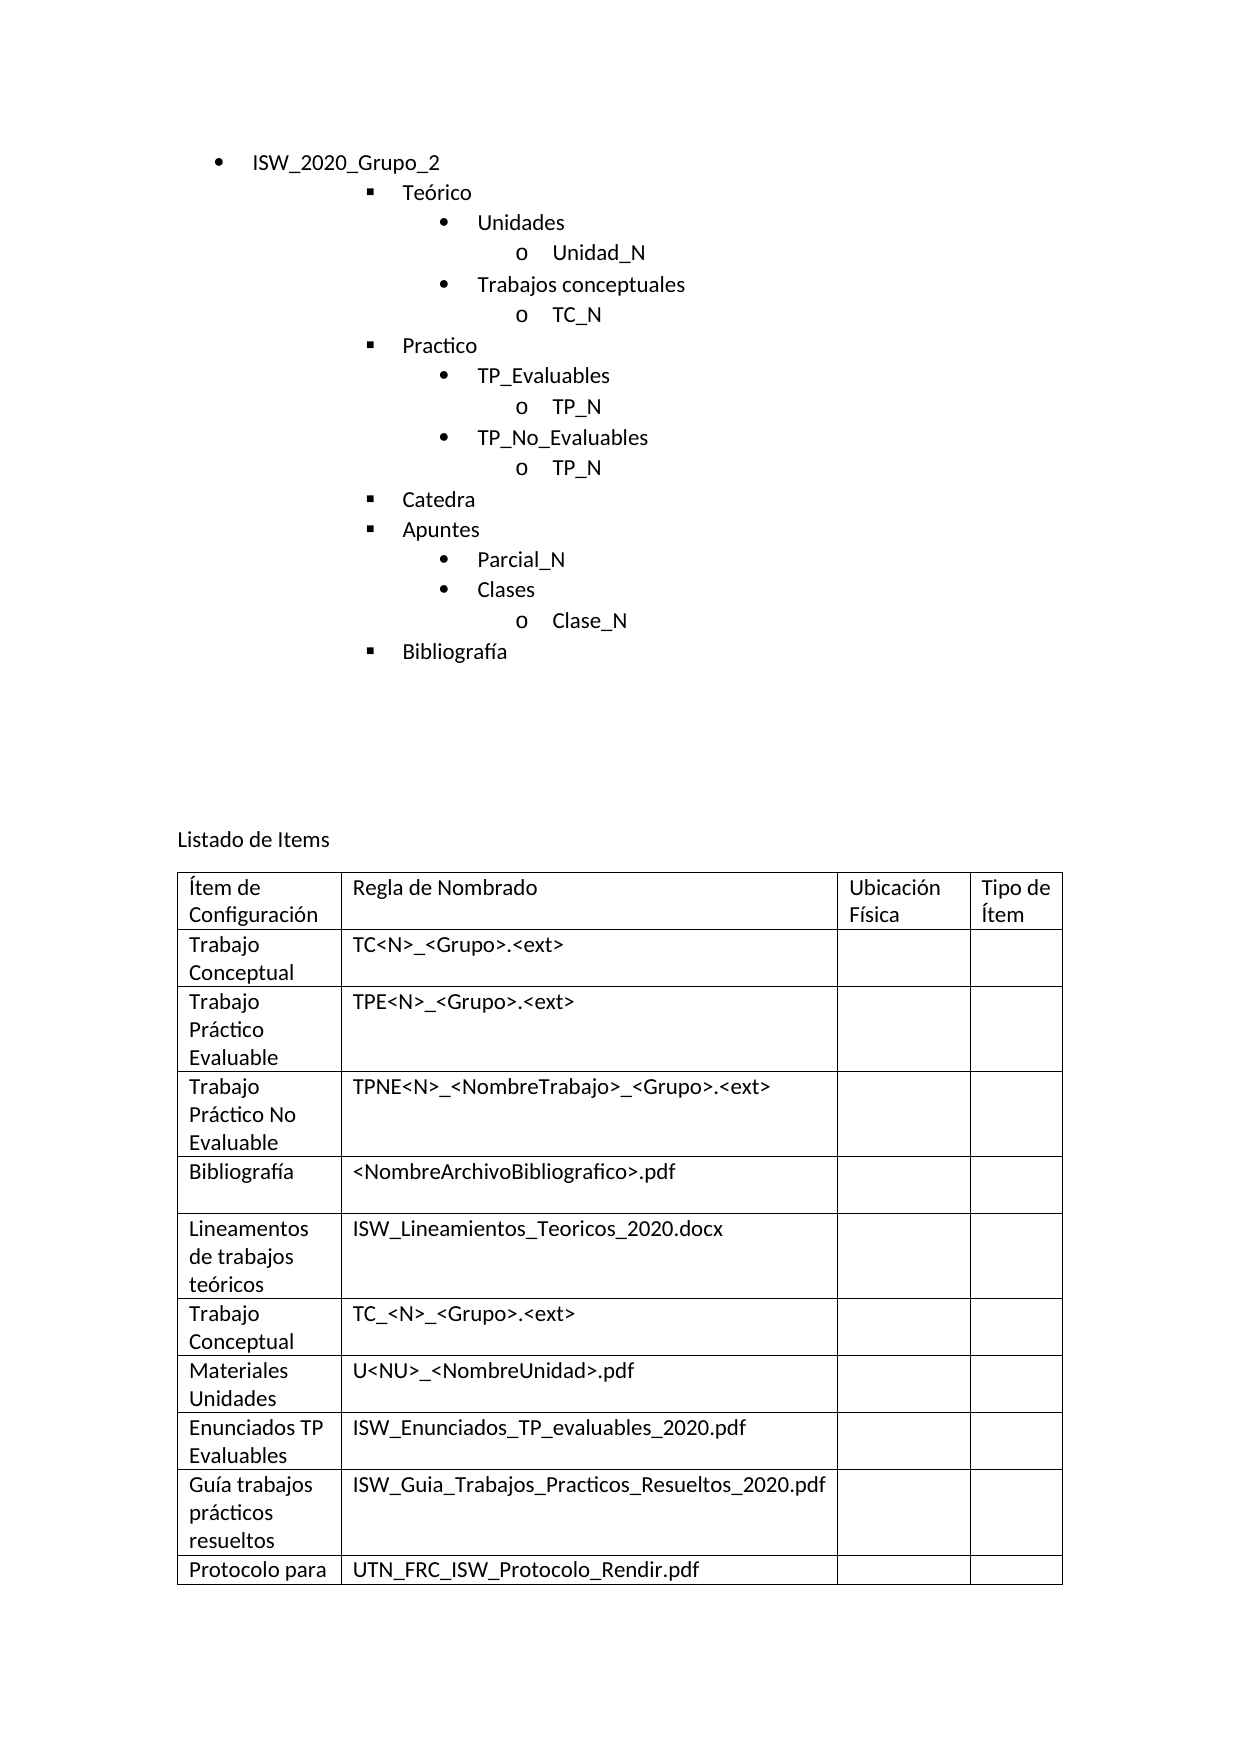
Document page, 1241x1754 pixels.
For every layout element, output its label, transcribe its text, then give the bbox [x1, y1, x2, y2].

table_cell Bibliografía [178, 1157, 341, 1213]
table_cell [971, 1072, 1062, 1156]
table_cell Trabajo Práctico No Evaluable [178, 1072, 341, 1156]
table_cell Enunciados TP Evaluables [178, 1413, 341, 1469]
text Listado de Items [177, 825, 1063, 853]
table_cell [838, 930, 970, 986]
list TP_N [515, 453, 1063, 483]
list Practico [365, 331, 1063, 359]
table_cell [971, 1470, 1062, 1554]
list Catedra [365, 485, 1063, 513]
table_cell [971, 1556, 1062, 1583]
table_header Regla de Nombrado [342, 873, 837, 929]
table_cell ISW_Guia_Trabajos_Practicos_Resueltos_2020.pdf [342, 1470, 837, 1554]
table_cell U<NU>_<NombreUnidad>.pdf [342, 1356, 837, 1412]
table_cell Materiales Unidades [178, 1356, 341, 1412]
table_cell Trabajo Conceptual [178, 1299, 341, 1355]
table_cell ISW_Enunciados_TP_evaluables_2020.pdf [342, 1413, 837, 1469]
table_cell [838, 1072, 970, 1156]
list Parcial_N [440, 545, 1063, 573]
table_cell [838, 987, 970, 1071]
list Apuntes [365, 515, 1063, 543]
list TP_Evaluables [440, 362, 1063, 389]
table_cell [838, 1299, 970, 1355]
table_header Ubicación Física [838, 873, 970, 929]
table_header Ítem de Configuración [178, 873, 341, 929]
list ISW_2020_Grupo_2 [215, 148, 1063, 176]
list TC_N [515, 300, 1063, 329]
table_header Tipo de Ítem [971, 873, 1062, 929]
table_cell [971, 930, 1062, 986]
table_cell TC<N>_<Grupo>.<ext> [342, 930, 837, 986]
table_cell Trabajo Conceptual [178, 930, 341, 986]
list Unidades [440, 208, 1063, 236]
table_cell [838, 1413, 970, 1469]
table_cell [971, 1356, 1062, 1412]
table_cell TPNE<N>_<NombreTrabajo>_<Grupo>.<ext> [342, 1072, 837, 1156]
list Bibliografía [365, 637, 1063, 665]
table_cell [342, 1556, 837, 1583]
list Teórico [365, 178, 1063, 206]
table_cell [971, 987, 1062, 1071]
table_cell [971, 1299, 1062, 1355]
table_cell [838, 1470, 970, 1554]
table_cell [838, 1356, 970, 1412]
table_cell [971, 1157, 1062, 1213]
table_cell <NombreArchivoBibliografico>.pdf [342, 1157, 837, 1213]
table_cell ISW_Lineamientos_Teoricos_2020.docx [342, 1214, 837, 1298]
table_cell TC_<N>_<Grupo>.<ext> [342, 1299, 837, 1355]
table_cell Trabajo Práctico Evaluable [178, 987, 341, 1071]
table_cell [838, 1157, 970, 1213]
list Clases [440, 576, 1063, 603]
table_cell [178, 1556, 341, 1583]
table_cell [838, 1556, 970, 1583]
list TP_N [515, 392, 1063, 421]
list Trabajos conceptuales [440, 270, 1063, 298]
list Clase_N [515, 606, 1063, 635]
table_cell [971, 1214, 1062, 1298]
list TP_No_Evaluables [440, 423, 1063, 451]
table_cell [838, 1214, 970, 1298]
table_cell [971, 1413, 1062, 1469]
table_cell Lineamentos de trabajos teóricos [178, 1214, 341, 1298]
table_cell Guía trabajos prácticos resueltos [178, 1470, 341, 1554]
list Unidad_N [515, 238, 1063, 267]
table_cell TPE<N>_<Grupo>.<ext> [342, 987, 837, 1071]
